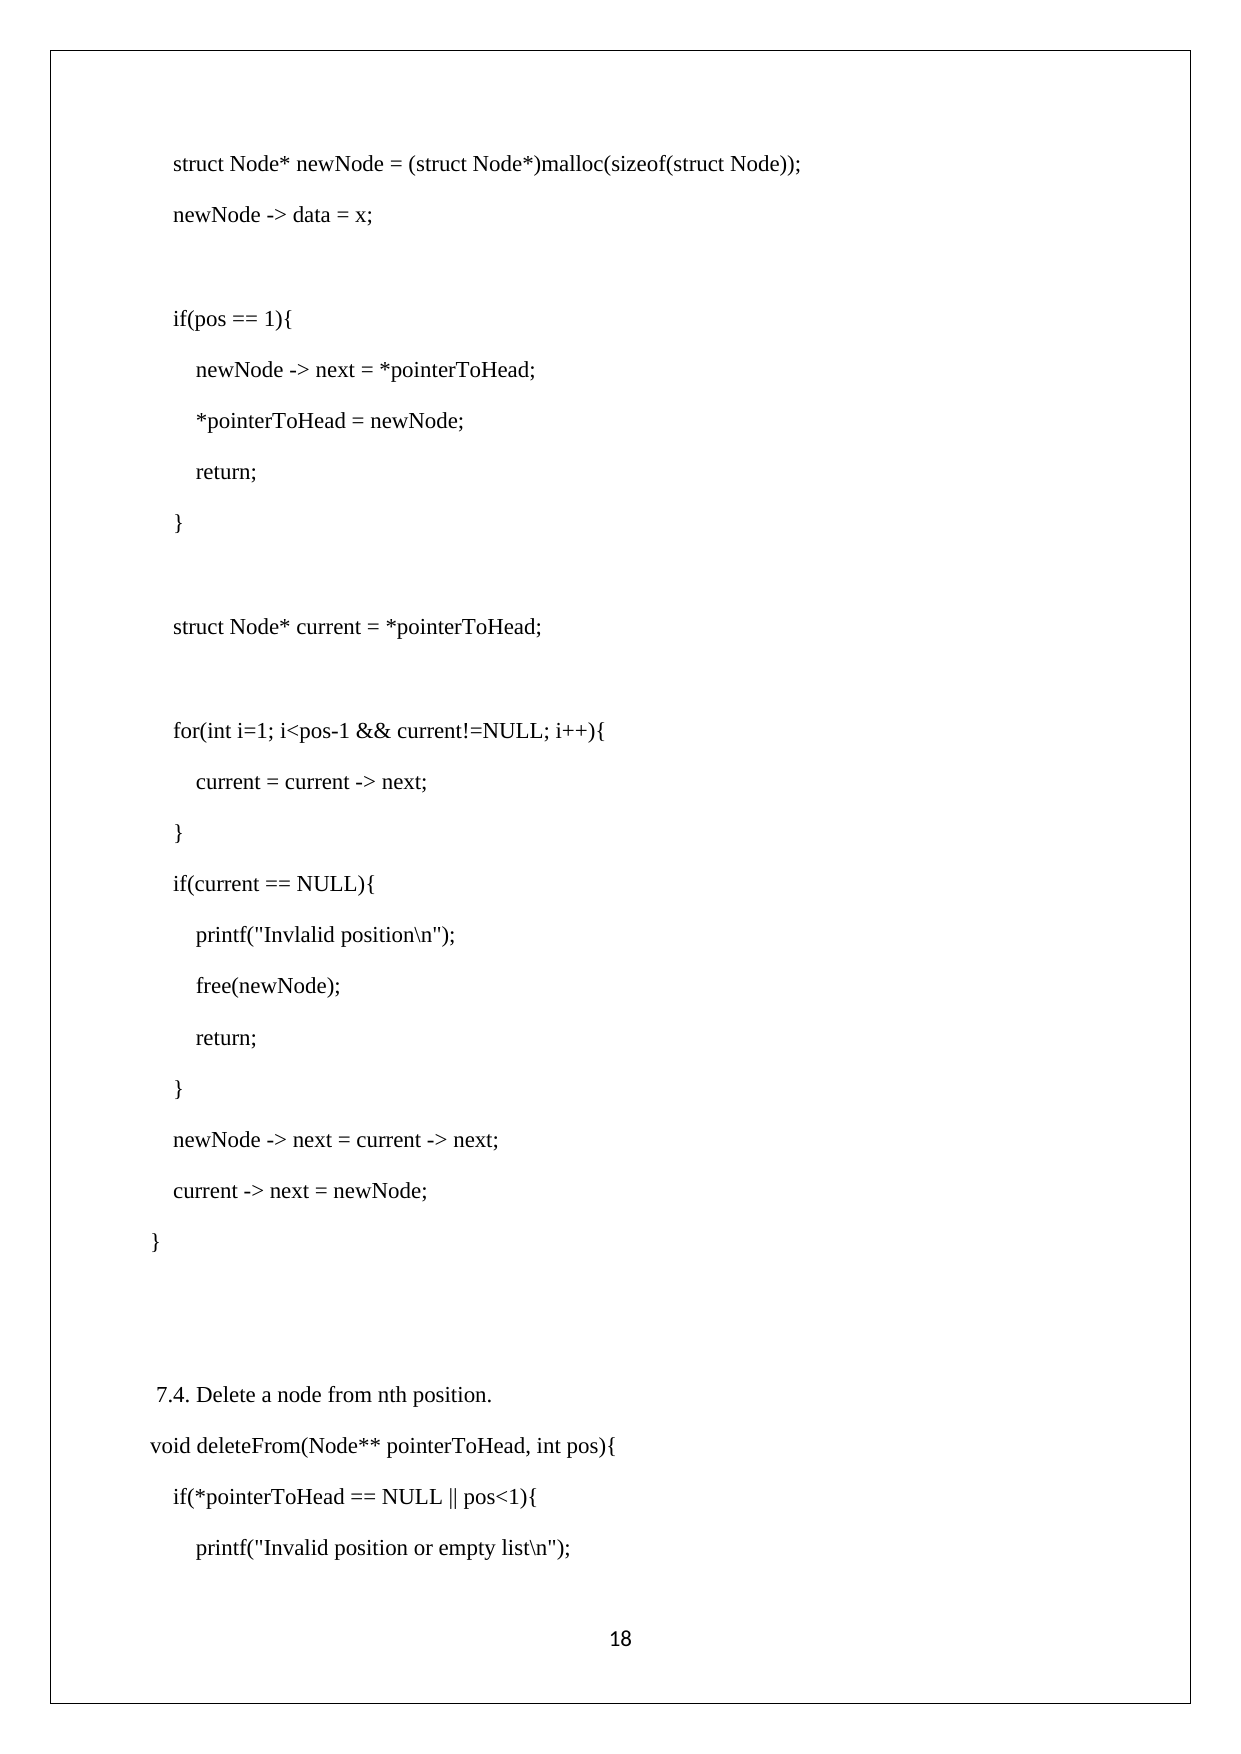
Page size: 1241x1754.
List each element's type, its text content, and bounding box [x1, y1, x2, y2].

text printf("Invlalid position\n"); [150, 922, 1090, 948]
text newNode -> next = current -> next; [150, 1126, 1090, 1152]
text } [150, 1228, 1090, 1254]
text return; [150, 458, 1090, 484]
text struct Node* newNode = (struct Node*)malloc(sizeof(struct Node)); [150, 150, 1090, 176]
text current = current -> next; [150, 768, 1090, 795]
text } [150, 1075, 1090, 1101]
text printf("Invalid position or empty list\n"); [150, 1534, 1090, 1560]
text struct Node* current = *pointerToHead; [150, 613, 1090, 640]
text 7.4. Delete a node from nth position. [150, 1381, 1090, 1407]
text return; [150, 1024, 1090, 1050]
text newNode -> data = x; [150, 201, 1090, 227]
text free(newNode); [150, 973, 1090, 999]
text if(current == NULL){ [150, 871, 1090, 897]
text current -> next = newNode; [150, 1177, 1090, 1203]
text newNode -> next = *pointerToHead; [150, 356, 1090, 382]
text } [150, 509, 1090, 536]
text } [150, 819, 1090, 846]
text if(pos == 1){ [150, 305, 1090, 331]
text for(int i=1; i<pos-1 && current!=NULL; i++){ [150, 717, 1090, 744]
text if(*pointerToHead == NULL || pos<1){ [150, 1483, 1090, 1509]
text *pointerToHead = newNode; [150, 407, 1090, 433]
text void deleteFrom(Node** pointerToHead, int pos){ [150, 1432, 1090, 1458]
